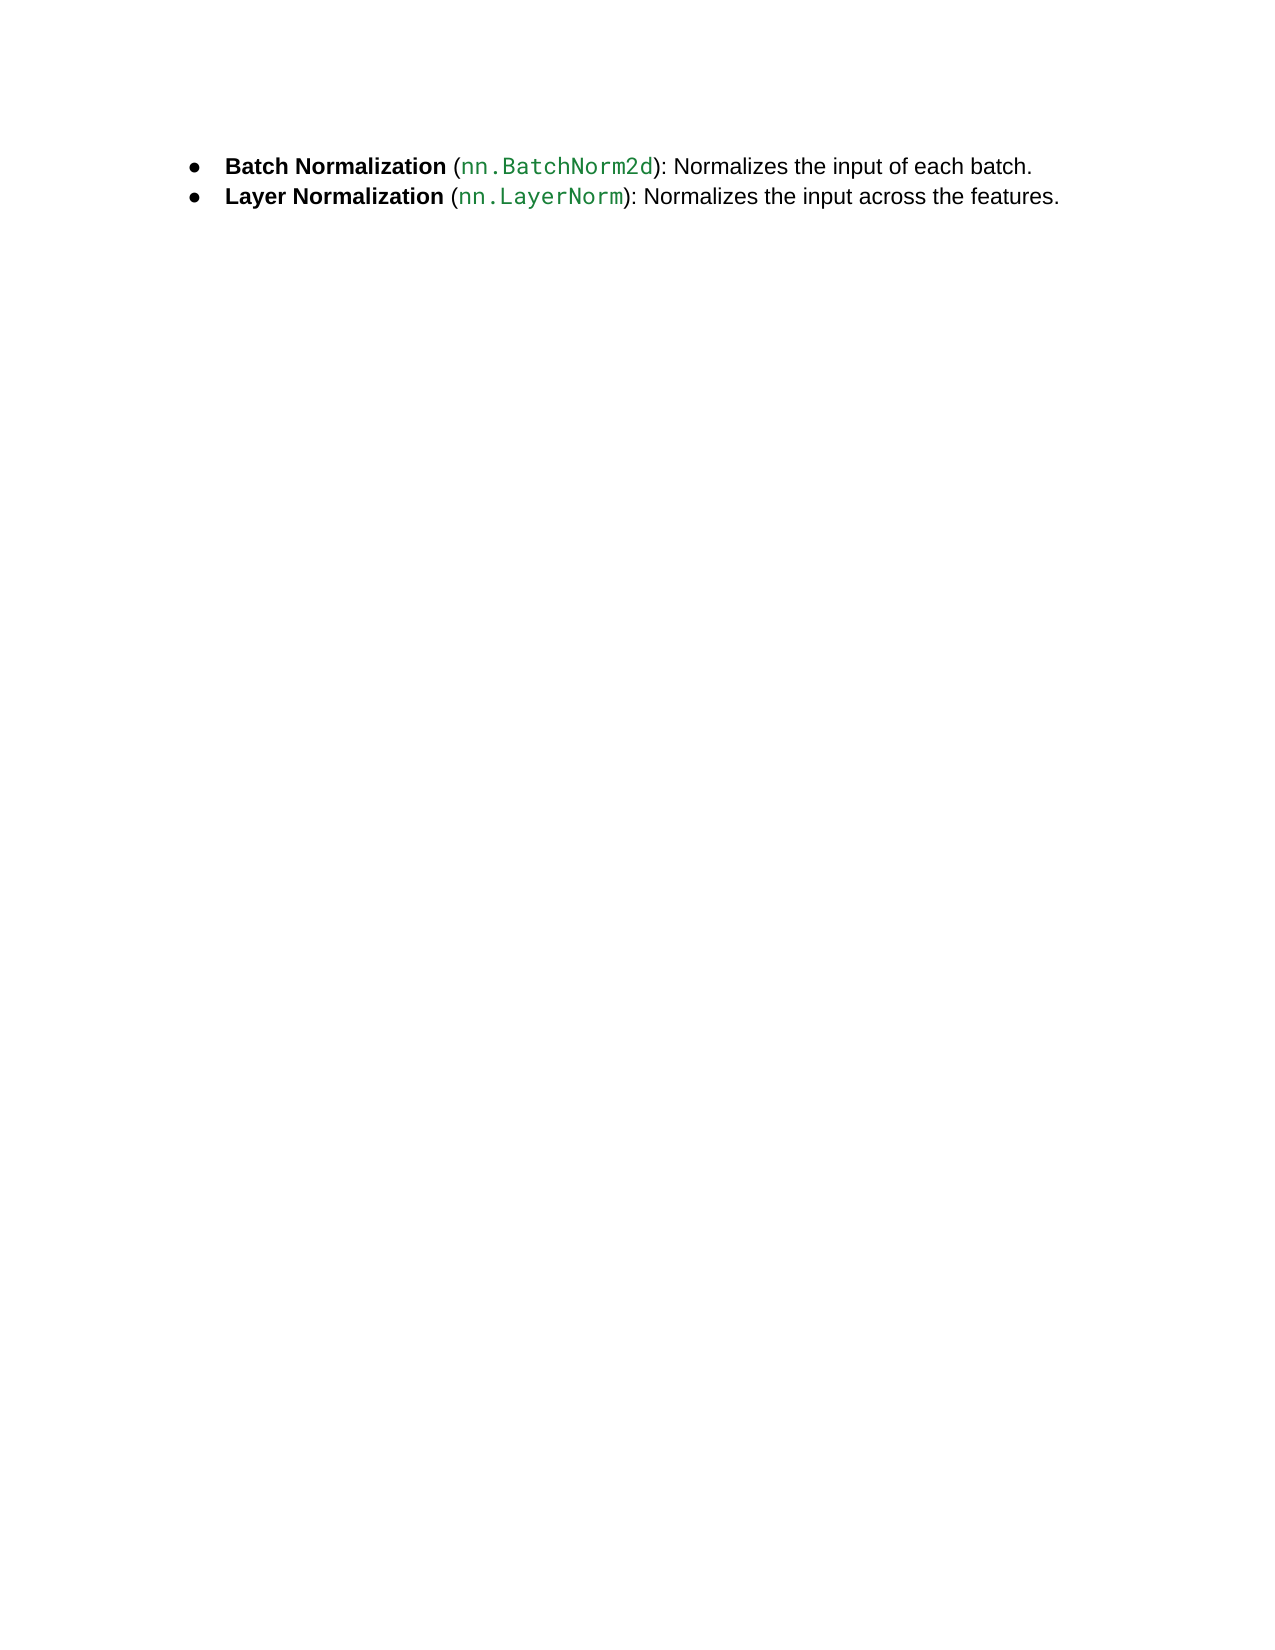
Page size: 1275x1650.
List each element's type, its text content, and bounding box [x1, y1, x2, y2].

list Batch Normalization (nn.BatchNorm2d): Normalizes the input of each batch. [187, 150, 1125, 180]
list Layer Normalization (nn.LayerNorm): Normalizes the input across the features. [187, 180, 1125, 210]
